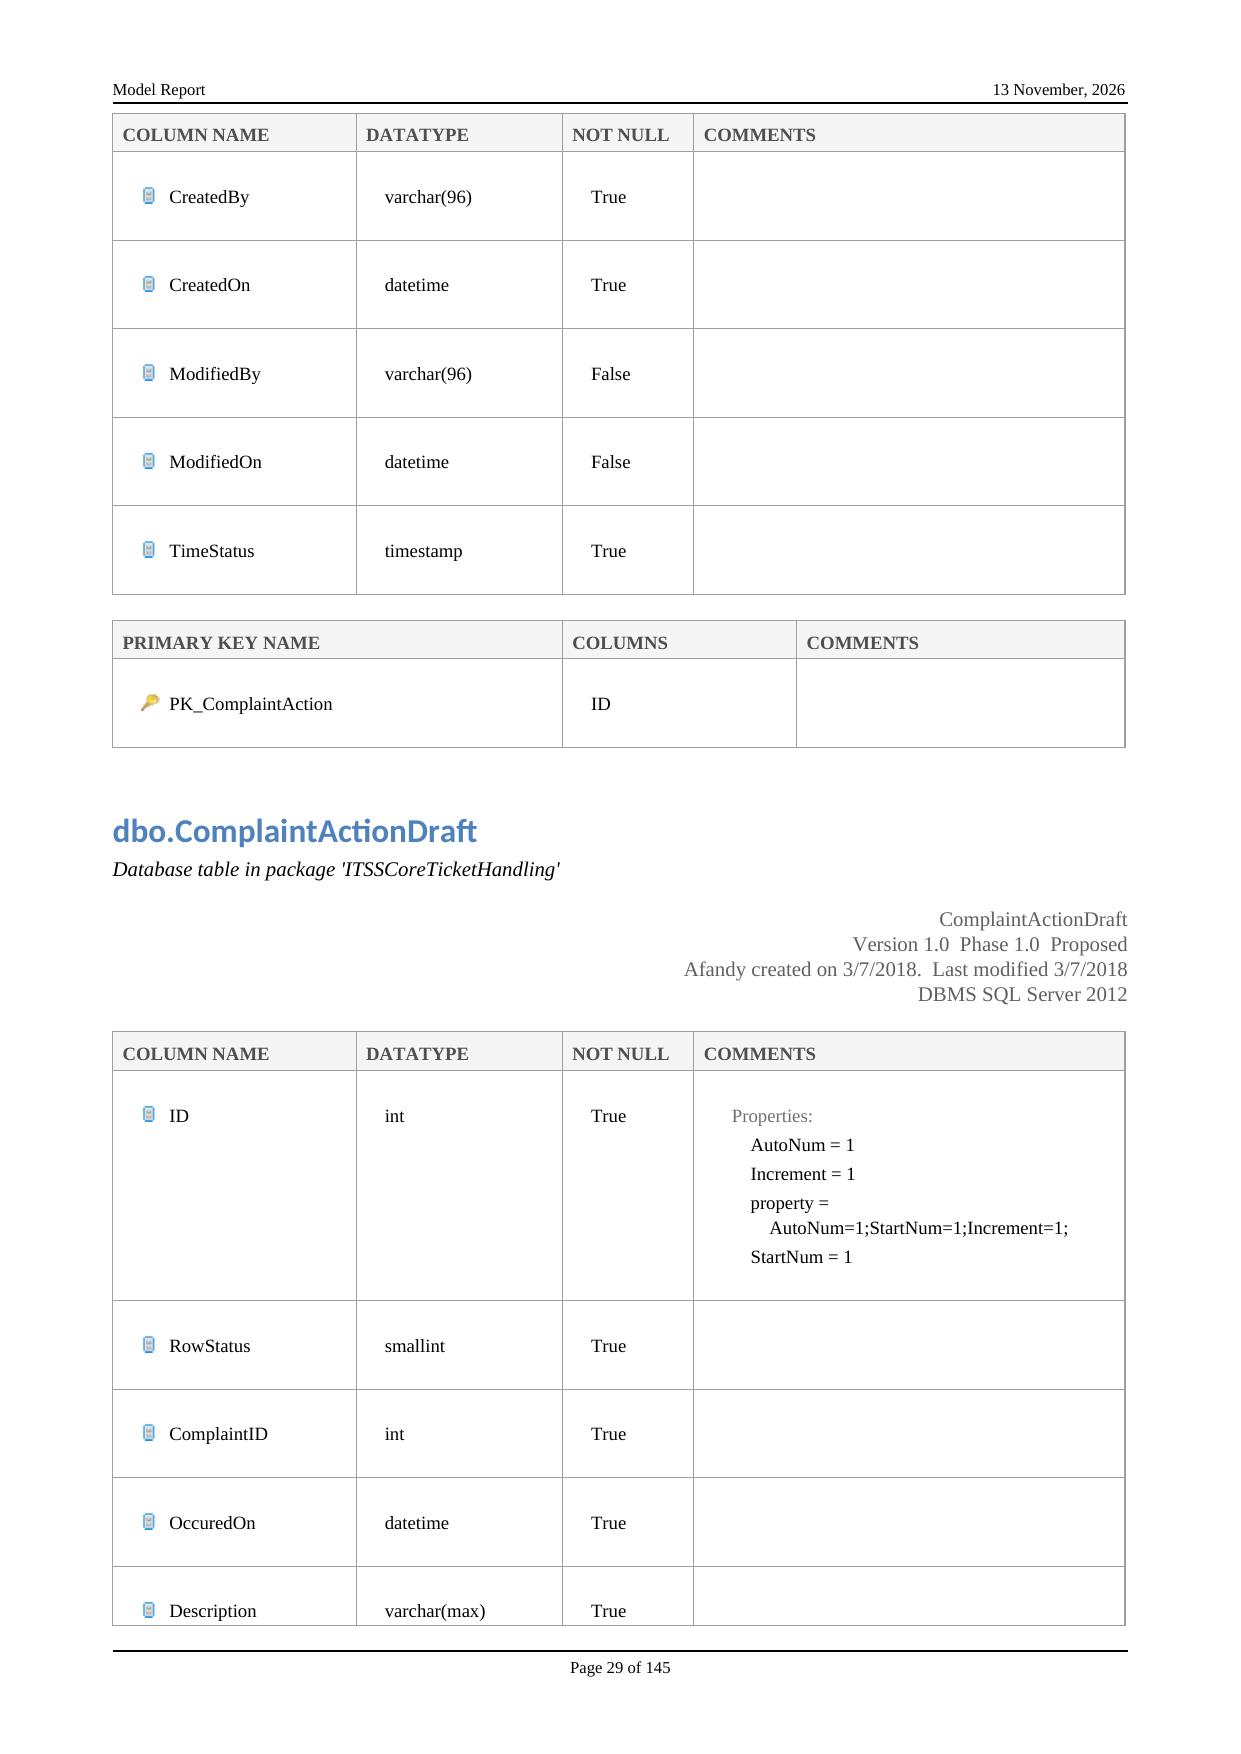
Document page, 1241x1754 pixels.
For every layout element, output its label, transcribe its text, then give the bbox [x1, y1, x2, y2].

table_header NOT NULL [563, 114, 693, 151]
table_header int [357, 1390, 562, 1477]
table_cell int [357, 1071, 562, 1300]
text DBMS SQL Server 2012 [112, 981, 1128, 1006]
table_cell OccuredOn [113, 1478, 356, 1566]
text Afandy created on 3/7/2018. Last modified 3/7/2018 [112, 956, 1128, 981]
table_header COMMENTS [797, 621, 1124, 658]
table_header NOT NULL [563, 1032, 693, 1070]
table_cell TimeStatus [113, 506, 356, 594]
table_header COMMENTS [694, 1032, 1124, 1070]
table_cell Description [113, 1567, 356, 1625]
table_cell ID [563, 659, 796, 747]
table_cell CreatedOn [113, 241, 356, 328]
picture [141, 691, 160, 711]
table_cell datetime [357, 1478, 562, 1566]
table_header COLUMN NAME [113, 114, 356, 151]
table_cell datetime [357, 418, 562, 505]
table_cell timestamp [357, 506, 562, 594]
table_cell [694, 1478, 1124, 1566]
table_header COLUMN NAME [113, 1032, 356, 1070]
picture [141, 538, 160, 558]
table_cell PK_ComplaintAction [113, 659, 562, 747]
text Database table in package 'ITSSCoreTicketHandling' [112, 856, 1128, 881]
table_header COLUMNS [563, 621, 796, 658]
table_cell [694, 241, 1124, 328]
picture [141, 1333, 160, 1353]
table_cell [694, 506, 1124, 594]
table_header RowStatus [113, 1301, 356, 1388]
table_header True [563, 1390, 693, 1477]
table_cell CreatedBy [113, 152, 356, 239]
table_cell [797, 659, 1124, 747]
table_header COMMENTS [694, 114, 1124, 151]
text ComplaintActionDraft [112, 906, 1128, 931]
table_cell [694, 329, 1124, 417]
table_cell True [563, 152, 693, 239]
table_cell [694, 418, 1124, 505]
table_cell True [563, 506, 693, 594]
table_cell [694, 152, 1124, 239]
table_header [694, 1390, 1124, 1477]
table_cell ID [113, 1071, 356, 1300]
picture [141, 1599, 160, 1618]
table_cell ModifiedBy [113, 329, 356, 417]
picture [141, 1510, 160, 1530]
table_cell datetime [357, 241, 562, 328]
table_header True [563, 1301, 693, 1388]
table_cell True [563, 1071, 693, 1300]
table_header DATATYPE [357, 114, 562, 151]
table_cell ModifiedOn [113, 418, 356, 505]
table_cell True [563, 1567, 693, 1625]
table_cell False [563, 329, 693, 417]
table_cell [694, 1567, 1124, 1625]
table_header DATATYPE [357, 1032, 562, 1070]
table_header ComplaintID [113, 1390, 356, 1477]
picture [141, 361, 160, 381]
picture [141, 450, 160, 469]
table_header PRIMARY KEY NAME [113, 621, 562, 658]
table_cell True [563, 241, 693, 328]
table_cell Properties: AutoNum = 1 Increment = 1 property = AutoNum=1;StartNum=1;Increment=1; StartNum = 1 [694, 1071, 1124, 1300]
picture [141, 1422, 160, 1441]
table_cell varchar(96) [357, 152, 562, 239]
table_cell False [563, 418, 693, 505]
subtitle dbo.ComplaintActionDraft [112, 823, 1128, 848]
picture [141, 273, 160, 292]
table_cell varchar(max) [357, 1567, 562, 1625]
table_header smallint [357, 1301, 562, 1388]
picture [141, 1103, 160, 1122]
picture [141, 184, 160, 204]
table_header [694, 1301, 1124, 1388]
table_cell True [563, 1478, 693, 1566]
text Version 1.0 Phase 1.0 Proposed [112, 931, 1128, 956]
table_cell varchar(96) [357, 329, 562, 417]
